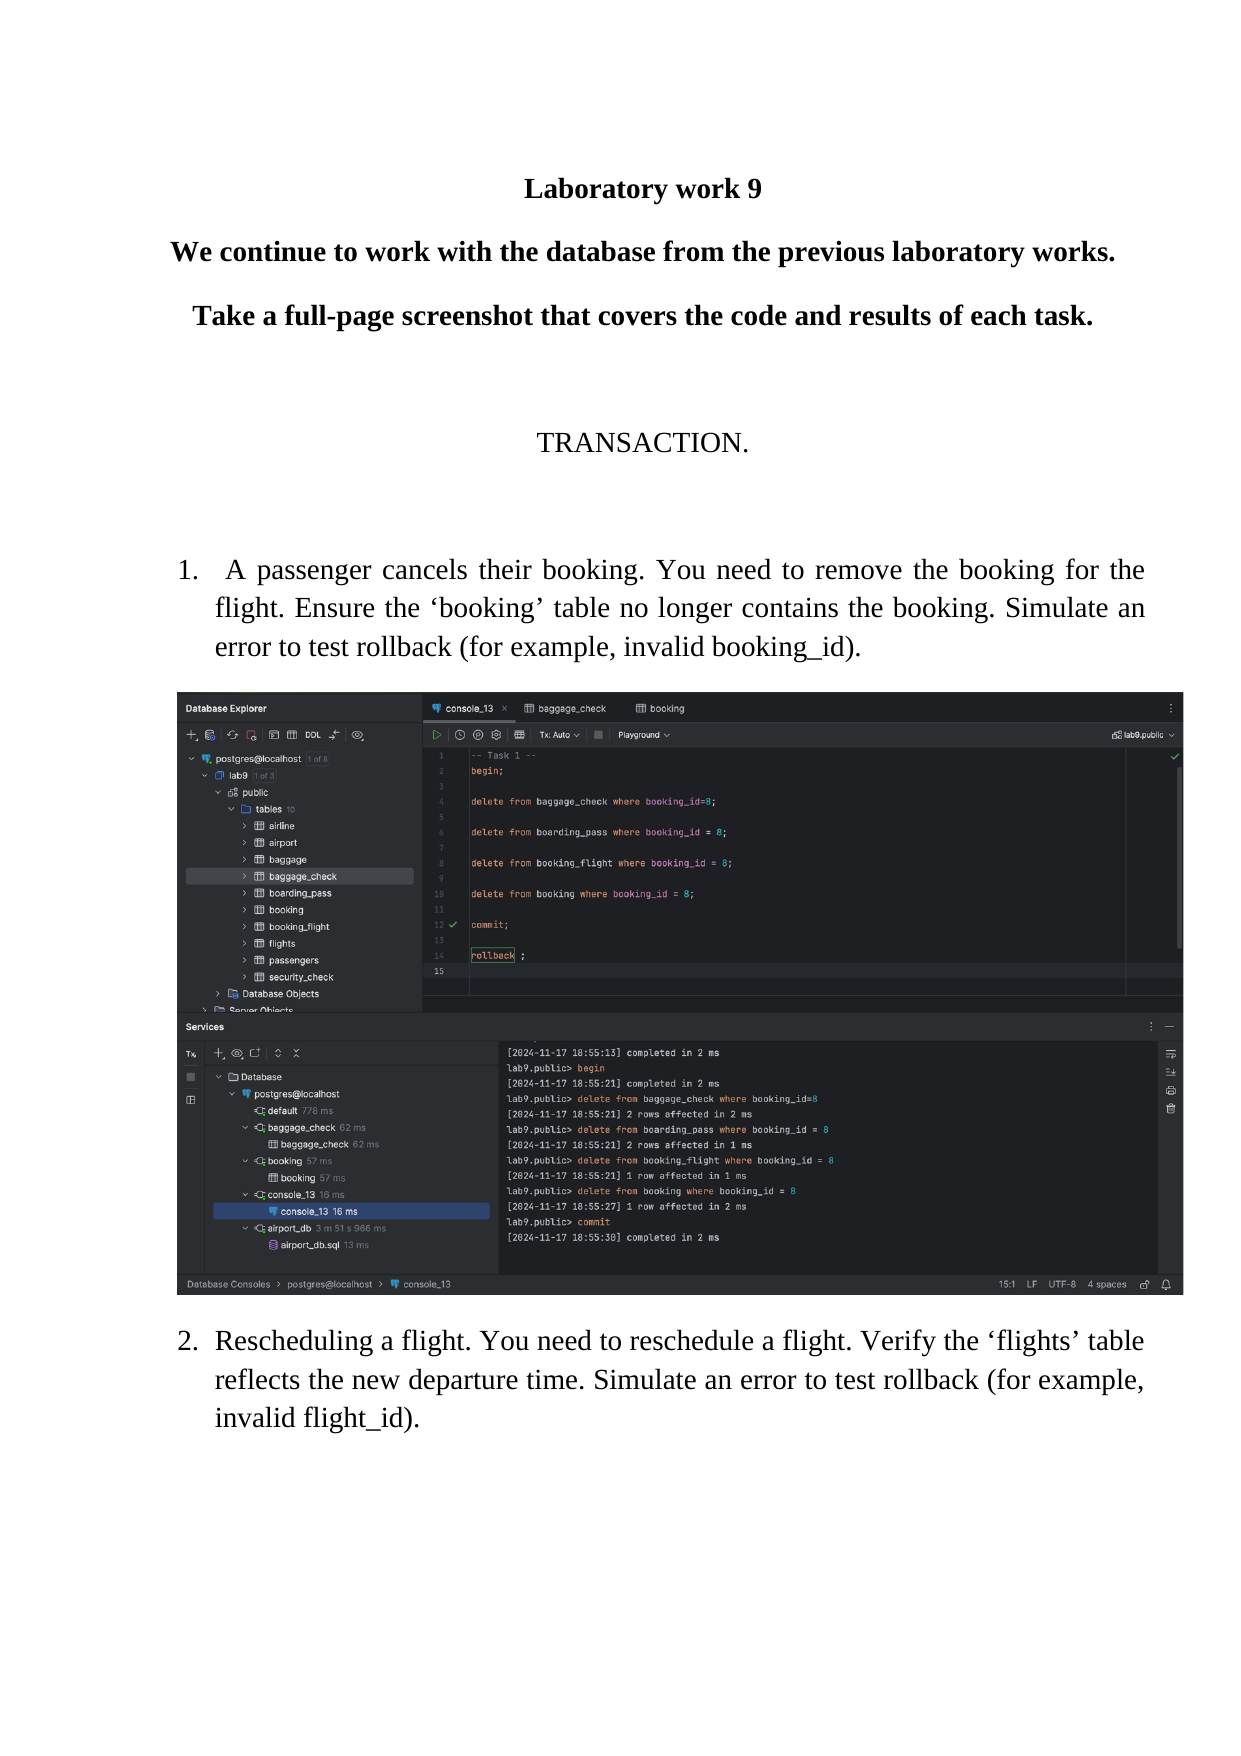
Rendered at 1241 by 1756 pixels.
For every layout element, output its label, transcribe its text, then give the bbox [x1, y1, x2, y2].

picture [177, 692, 1184, 1295]
text Take a full-page screenshot that covers the code and results of each task. [139, 298, 1146, 331]
text TRANSACTION. [139, 425, 1146, 458]
text Laboratory work 9 [139, 171, 1146, 204]
text We continue to work with the database from the previous laboratory works. [139, 234, 1146, 268]
list Rescheduling a flight. You need to reschedule a flight. Verify the ‘flights’ table reflects the new departure time. Simulate an error to test rollback (for example, invalid flight_id). [177, 1323, 1146, 1434]
list A passenger cancels their booking. You need to remove the booking for the flight. Ensure the ‘booking’ table no longer contains the booking. Simulate an error to test rollback (for example, invalid booking_id). [177, 552, 1146, 663]
